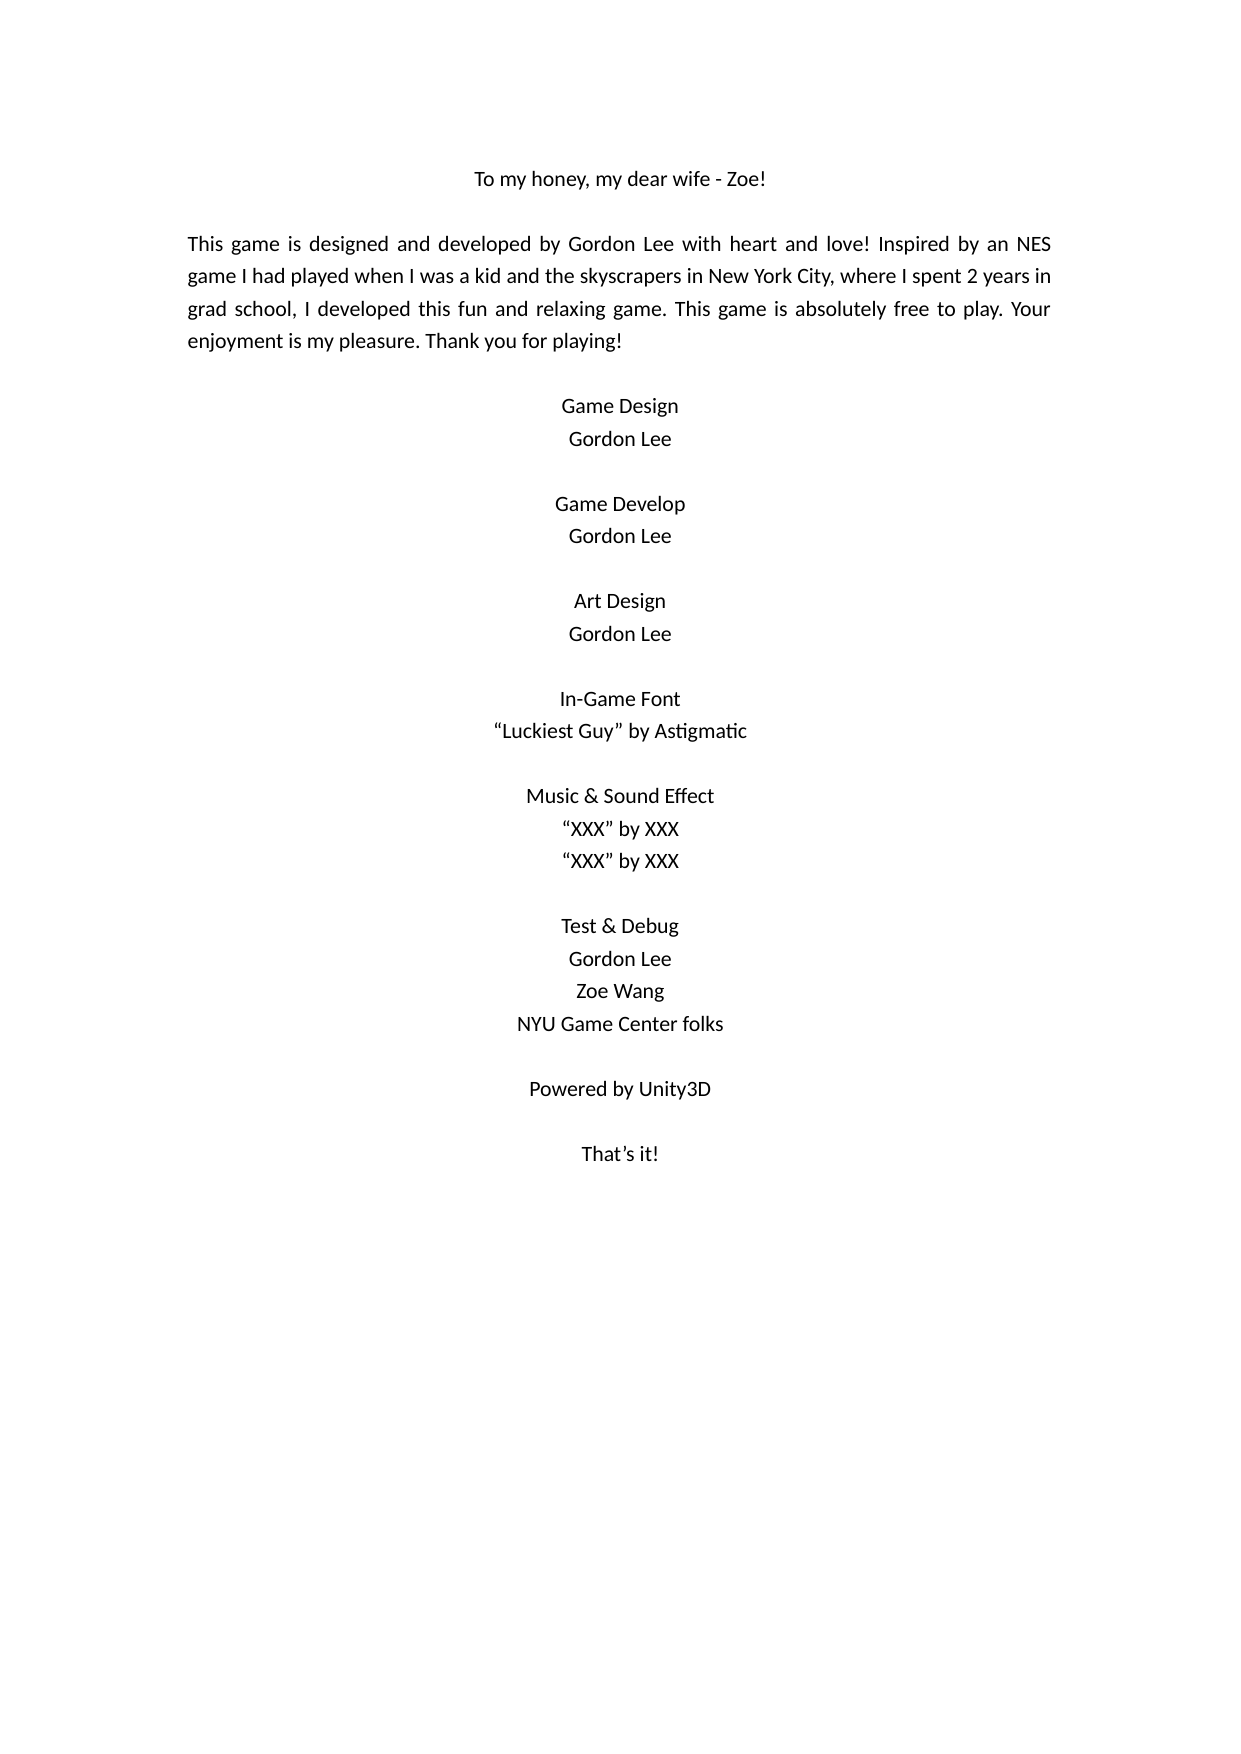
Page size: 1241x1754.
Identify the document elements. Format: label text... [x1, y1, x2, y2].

text In-Game Font [187, 682, 1053, 714]
text This game is designed and developed by Gordon Lee with heart and love! Inspired by an NES game I had played when I was a kid and the skyscrapers in New York City, where I spent 2 years in grad school, I developed this fun and relaxing game. This game is absolutely free to play. Your enjoyment is my pleasure. Thank you for playing! [187, 227, 1053, 357]
text Zoe Wang [187, 974, 1053, 1007]
text Powered by Unity3D [187, 1072, 1053, 1104]
text Gordon Lee [187, 422, 1053, 454]
text To my honey, my dear wife - Zoe! [187, 162, 1053, 194]
text “XXX” by XXX [187, 844, 1053, 877]
text That’s it! [187, 1137, 1053, 1169]
text “Luckiest Guy” by Astigmatic [187, 714, 1053, 747]
text Game Design [187, 389, 1053, 422]
text Gordon Lee [187, 942, 1053, 974]
text Gordon Lee [187, 617, 1053, 649]
text Gordon Lee [187, 519, 1053, 552]
text Game Develop [187, 487, 1053, 519]
text Art Design [187, 584, 1053, 617]
text NYU Game Center folks [187, 1007, 1053, 1039]
text “XXX” by XXX [187, 812, 1053, 844]
text Music & Sound Effect [187, 779, 1053, 812]
text Test & Debug [187, 909, 1053, 942]
